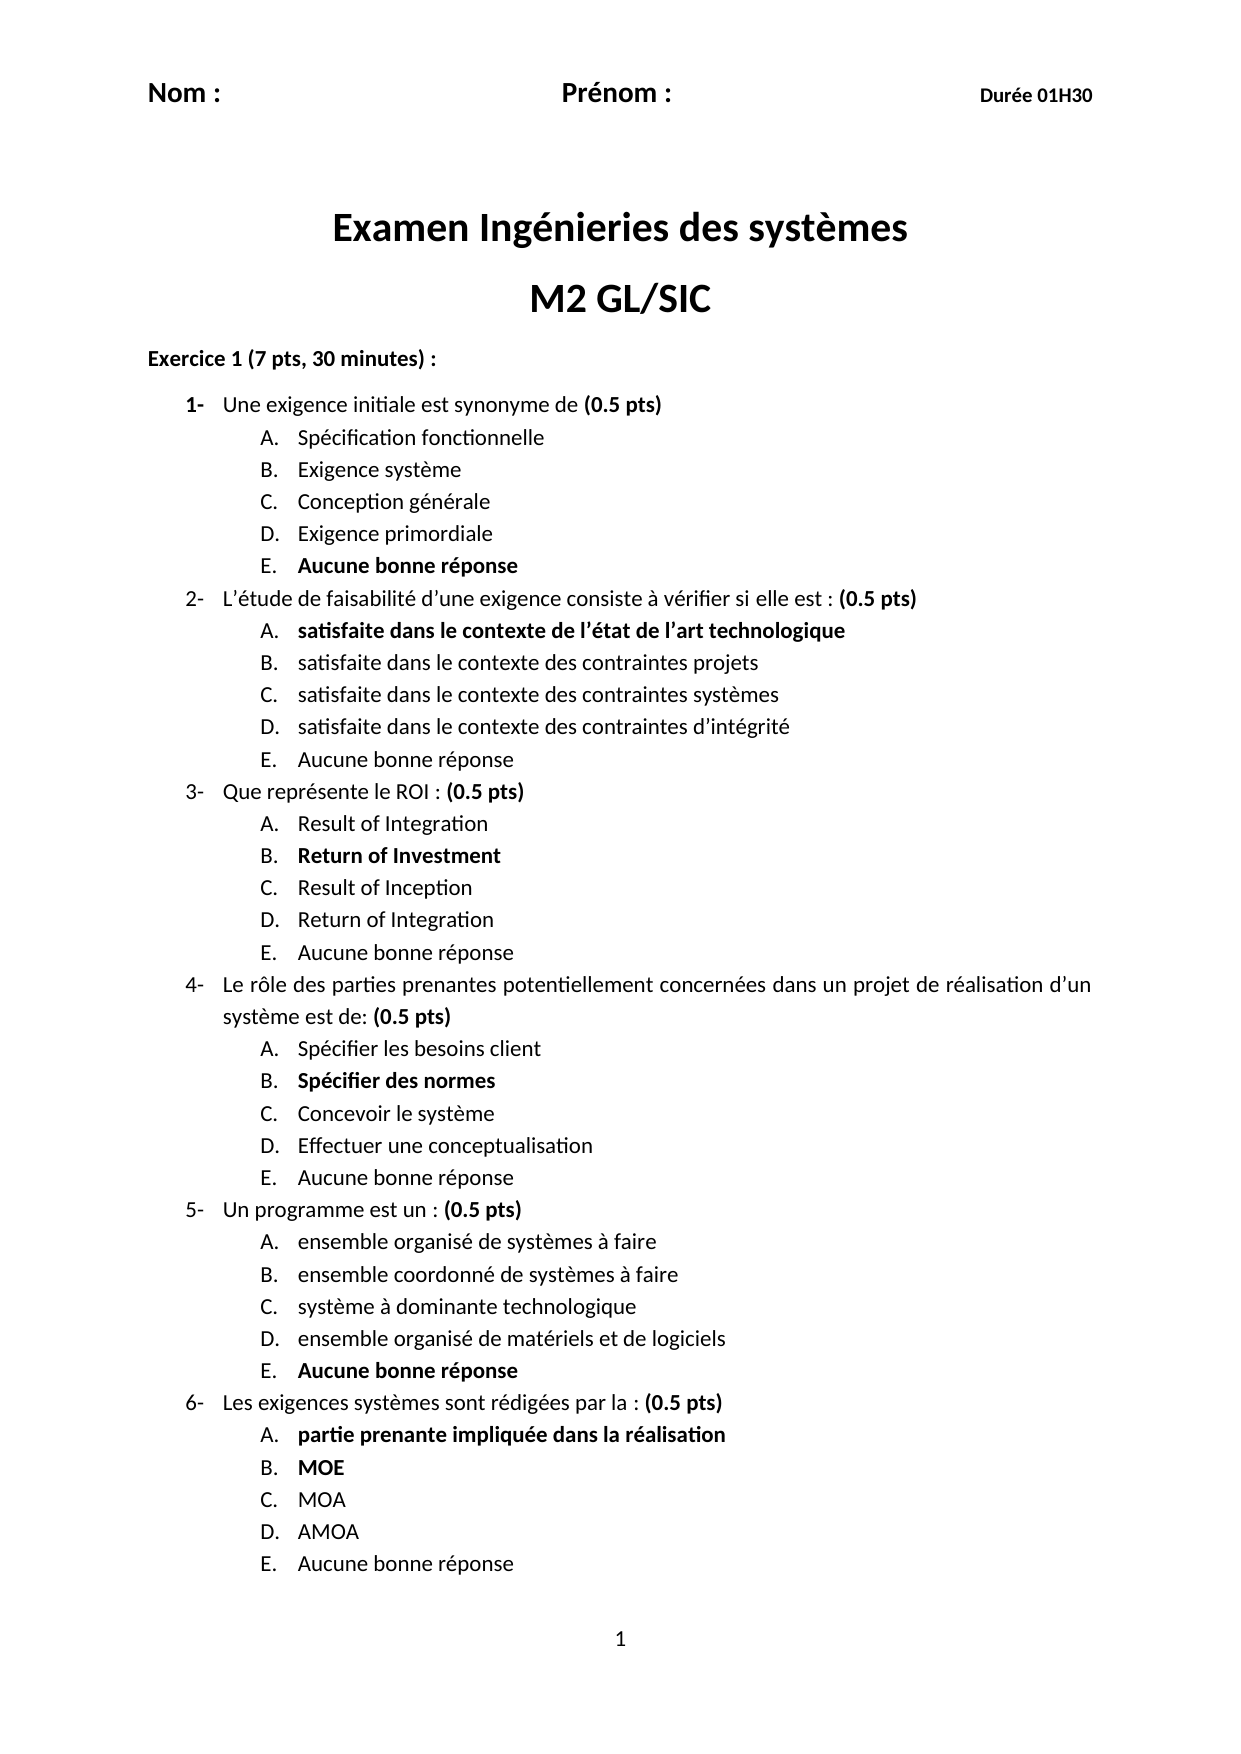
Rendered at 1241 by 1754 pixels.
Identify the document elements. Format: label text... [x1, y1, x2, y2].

list Aucune bonne réponse [260, 1549, 1093, 1577]
list Conception générale [260, 487, 1093, 515]
list satisfaite dans le contexte des contraintes systèmes [260, 680, 1093, 708]
list Spécifier des normes [260, 1067, 1093, 1094]
list ensemble organisé de systèmes à faire [260, 1227, 1093, 1256]
text M2 GL/SIC [148, 272, 1093, 323]
list Aucune bonne réponse [260, 938, 1093, 966]
list Effectuer une conceptualisation [260, 1131, 1093, 1159]
list MOA [260, 1485, 1093, 1513]
list Aucune bonne réponse [260, 552, 1093, 579]
list satisfaite dans le contexte des contraintes d’intégrité [260, 712, 1093, 741]
list Concevoir le système [260, 1099, 1093, 1127]
list Spécification fonctionnelle [260, 423, 1093, 451]
list Le rôle des parties prenantes potentiellement concernées dans un projet de réalisation d’un système est de: (0.5 pts) [185, 970, 1093, 1030]
list Result of Inception [260, 873, 1093, 901]
text Examen Ingénieries des systèmes [148, 201, 1093, 251]
list Return of Investment [260, 841, 1093, 869]
list Spécifier les besoins client [260, 1034, 1093, 1062]
list Que représente le ROI : (0.5 pts) [185, 777, 1093, 805]
list système à dominante technologique [260, 1292, 1093, 1320]
list Exigence primordiale [260, 519, 1093, 547]
list Une exigence initiale est synonyme de (0.5 pts) [185, 391, 1093, 419]
list satisfaite dans le contexte des contraintes projets [260, 648, 1093, 676]
list Exigence système [260, 455, 1093, 483]
list ensemble coordonné de systèmes à faire [260, 1260, 1093, 1288]
list satisfaite dans le contexte de l’état de l’art technologique [260, 616, 1093, 644]
list Result of Integration [260, 809, 1093, 837]
list Return of Integration [260, 906, 1093, 934]
list partie prenante impliquée dans la réalisation [260, 1421, 1093, 1449]
list Aucune bonne réponse [260, 1163, 1093, 1191]
list MOE [260, 1453, 1093, 1481]
list Aucune bonne réponse [260, 745, 1093, 773]
list AMOA [260, 1517, 1093, 1545]
list Les exigences systèmes sont rédigées par la : (0.5 pts) [185, 1388, 1093, 1416]
list Un programme est un : (0.5 pts) [185, 1195, 1093, 1223]
list Aucune bonne réponse [260, 1356, 1093, 1384]
list ensemble organisé de matériels et de logiciels [260, 1324, 1093, 1352]
list L’étude de faisabilité d’une exigence consiste à vérifier si elle est : (0.5 pts) [185, 584, 1093, 612]
text Exercice 1 (7 pts, 30 minutes) : [148, 344, 1093, 372]
